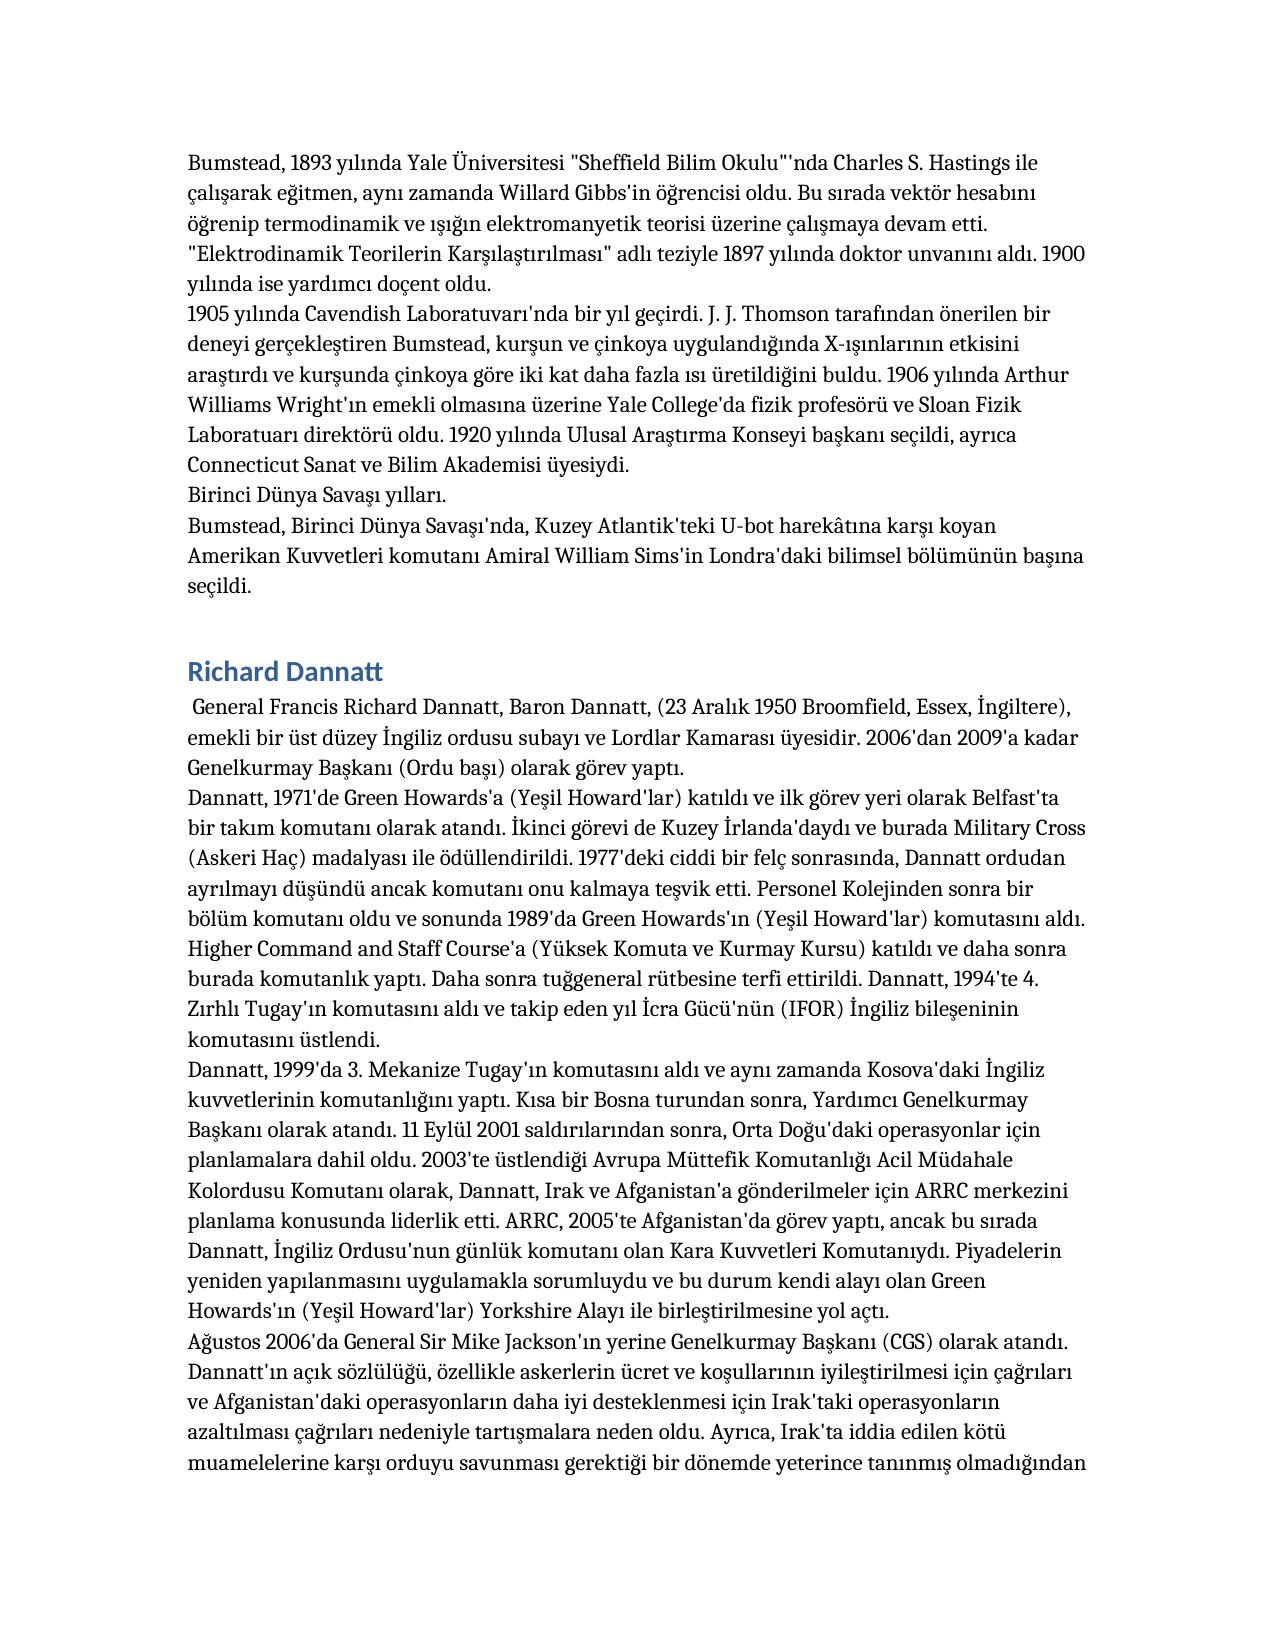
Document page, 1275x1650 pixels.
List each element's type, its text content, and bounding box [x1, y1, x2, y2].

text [187, 150, 1087, 599]
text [187, 694, 1087, 1476]
subtitle Richard Dannatt [187, 653, 1087, 689]
